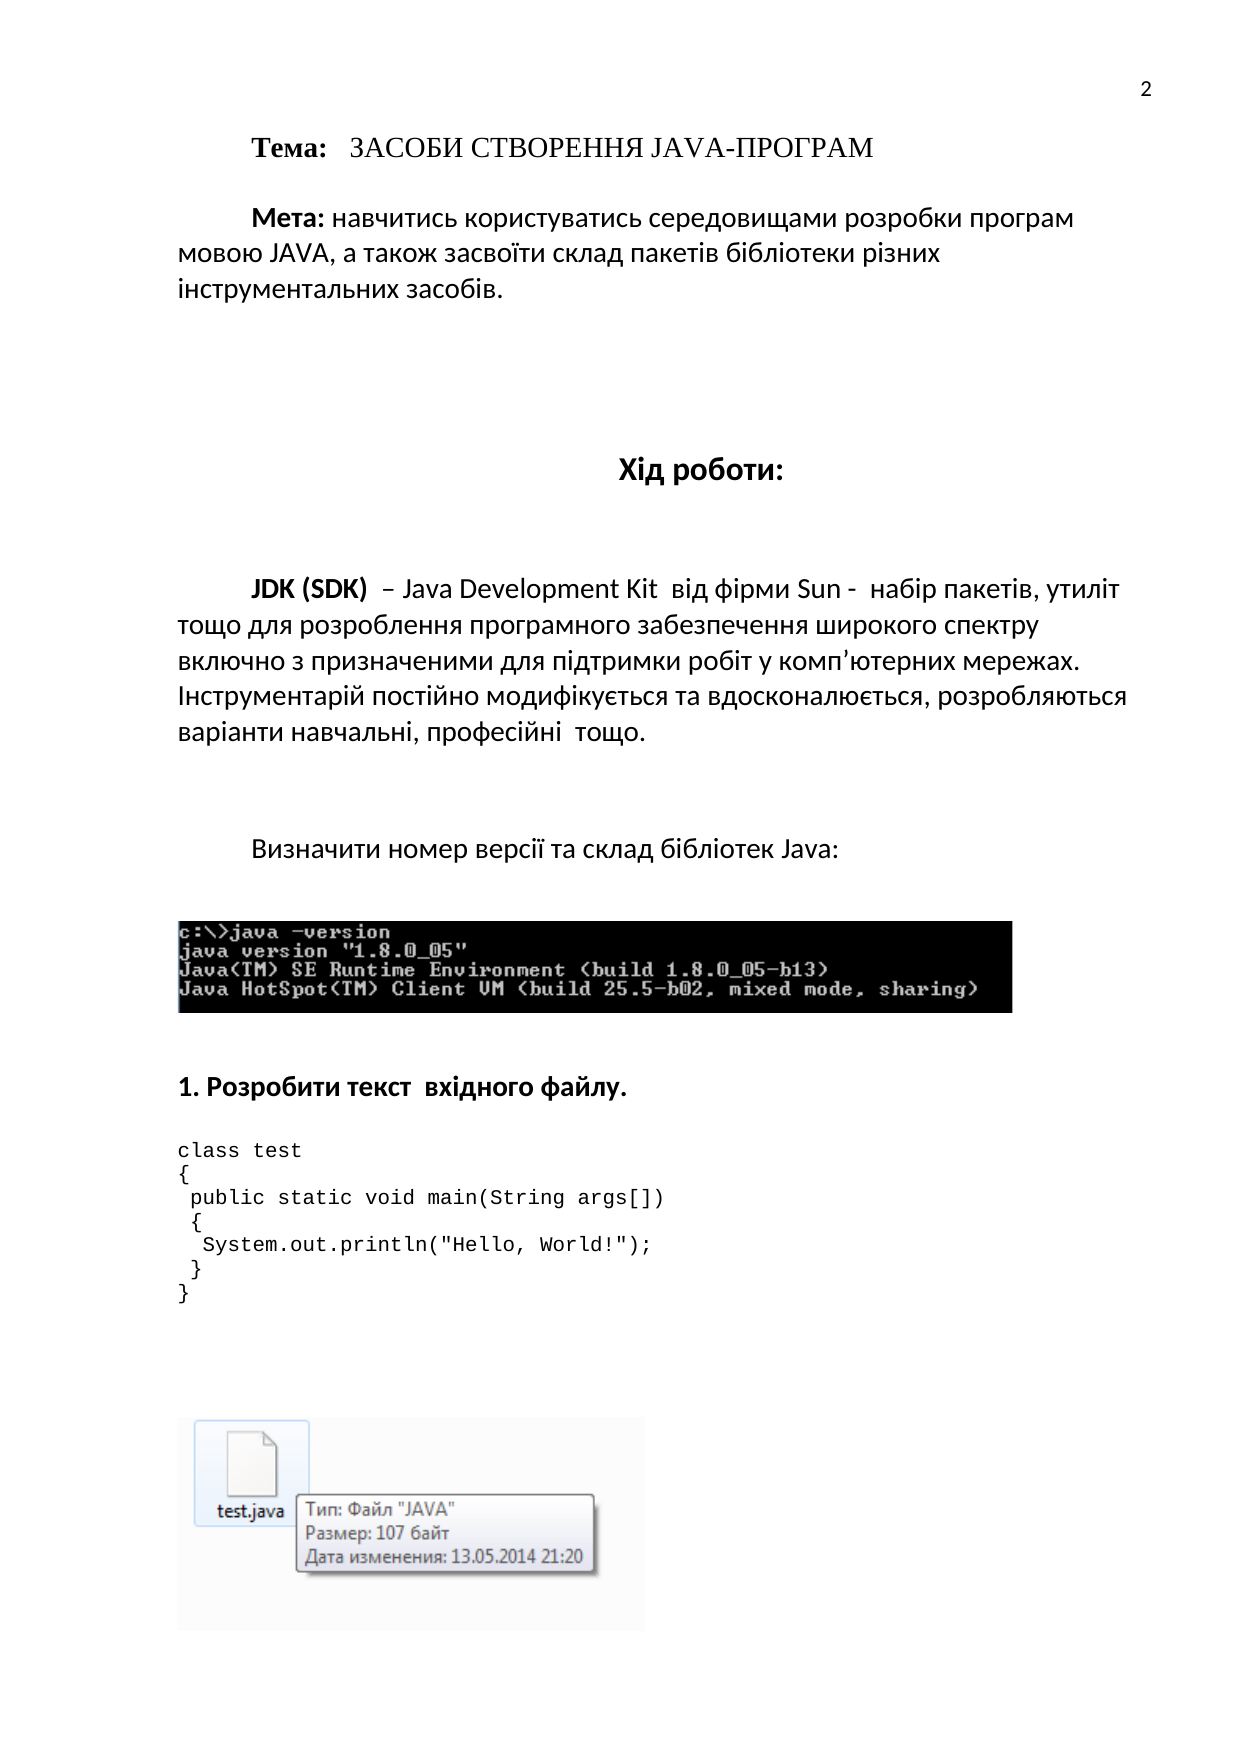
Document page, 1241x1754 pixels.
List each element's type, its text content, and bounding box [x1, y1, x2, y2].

text Тема: Засоби створення Java-програм [177, 130, 1152, 163]
text System.out.println("Hello, World!"); [177, 1234, 1152, 1258]
picture [177, 1417, 645, 1631]
text } [177, 1282, 1152, 1305]
text class test [177, 1140, 1152, 1163]
text } [177, 1258, 1152, 1282]
text Визначити номер версії та склад бібліотек Java: [177, 830, 1152, 866]
picture [177, 921, 1013, 1013]
text 1. Розробити текст вхідного файлу. [177, 1068, 1152, 1104]
text { [177, 1211, 1152, 1234]
text JDK (SDK) – Java Development Kit від фірми Sun - набір пакетів, утиліт тощо для розроблення програмного забезпечення широкого спектру включно з призначеними для підтримки робіт у комп’ютерних мережах. Інструментарій постійно модифікується та вдосконалюється, розробляються варіанти навчальні, професійні тощо. [177, 571, 1152, 749]
text public static void main(String args[]) [177, 1187, 1152, 1211]
text { [177, 1163, 1152, 1187]
text Хід роботи: [177, 448, 1152, 489]
text Мета: навчитись користуватись середовищами розробки програм мовою JAVA, а також засвоїти склад пакетів бібліотеки різних інструментальних засобів. [177, 199, 1152, 306]
